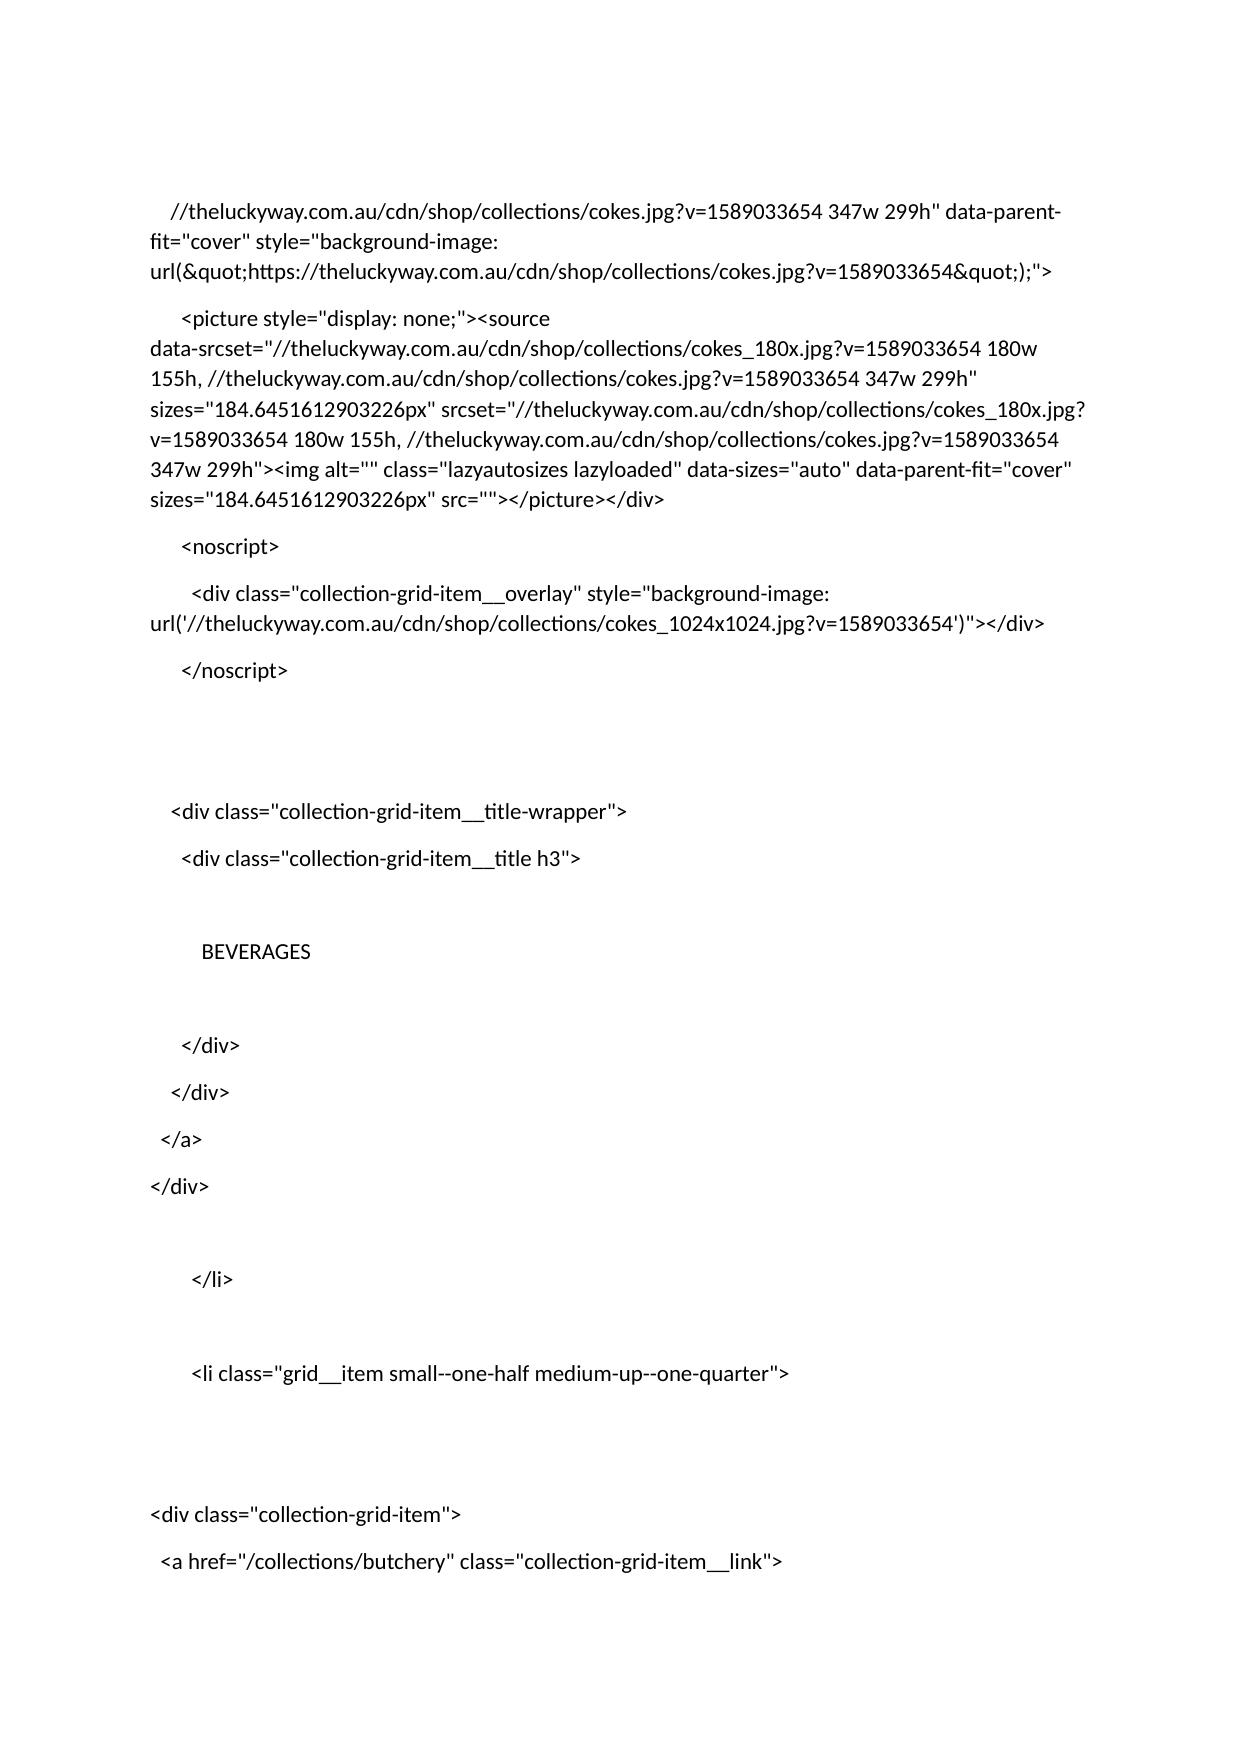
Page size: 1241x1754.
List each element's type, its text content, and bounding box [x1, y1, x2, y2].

text </div> [150, 1078, 1090, 1106]
text </div> [150, 1031, 1090, 1059]
text <div class="collection-grid-item__title-wrapper"> [150, 797, 1090, 825]
text BEVERAGES [150, 937, 1090, 966]
text <li class="grid__item small--one-half medium-up--one-quarter"> [150, 1359, 1090, 1387]
text <noscript> [150, 532, 1090, 560]
text <div class="collection-grid-item__overlay" style="background-image: url('//theluckyway.com.au/cdn/shop/collections/cokes_1024x1024.jpg?v=1589033654')"></div> [150, 579, 1090, 637]
text <a href="/collections/butchery" class="collection-grid-item__link"> [150, 1547, 1090, 1575]
text </div> [150, 1172, 1090, 1200]
text </noscript> [150, 656, 1090, 684]
text <picture style="display: none;"><source data-srcset="//theluckyway.com.au/cdn/shop/collections/cokes_180x.jpg?v=1589033654 180w 155h, //theluckyway.com.au/cdn/shop/collections/cokes.jpg?v=1589033654 347w 299h" sizes="184.6451612903226px" srcset="//theluckyway.com.au/cdn/shop/collections/cokes_180x.jpg?v=1589033654 180w 155h, //theluckyway.com.au/cdn/shop/collections/cokes.jpg?v=1589033654 347w 299h"><img alt="" class="lazyautosizes lazyloaded" data-sizes="auto" data-parent-fit="cover" sizes="184.6451612903226px" src=""></picture></div> [150, 304, 1090, 513]
text </li> [150, 1266, 1090, 1294]
text </a> [150, 1125, 1090, 1153]
text //theluckyway.com.au/cdn/shop/collections/cokes.jpg?v=1589033654 347w 299h" data-parent-fit="cover" style="background-image: url(&quot;https://theluckyway.com.au/cdn/shop/collections/cokes.jpg?v=1589033654&quot;);"> [150, 197, 1090, 285]
text <div class="collection-grid-item__title h3"> [150, 844, 1090, 872]
text <div class="collection-grid-item"> [150, 1500, 1090, 1528]
